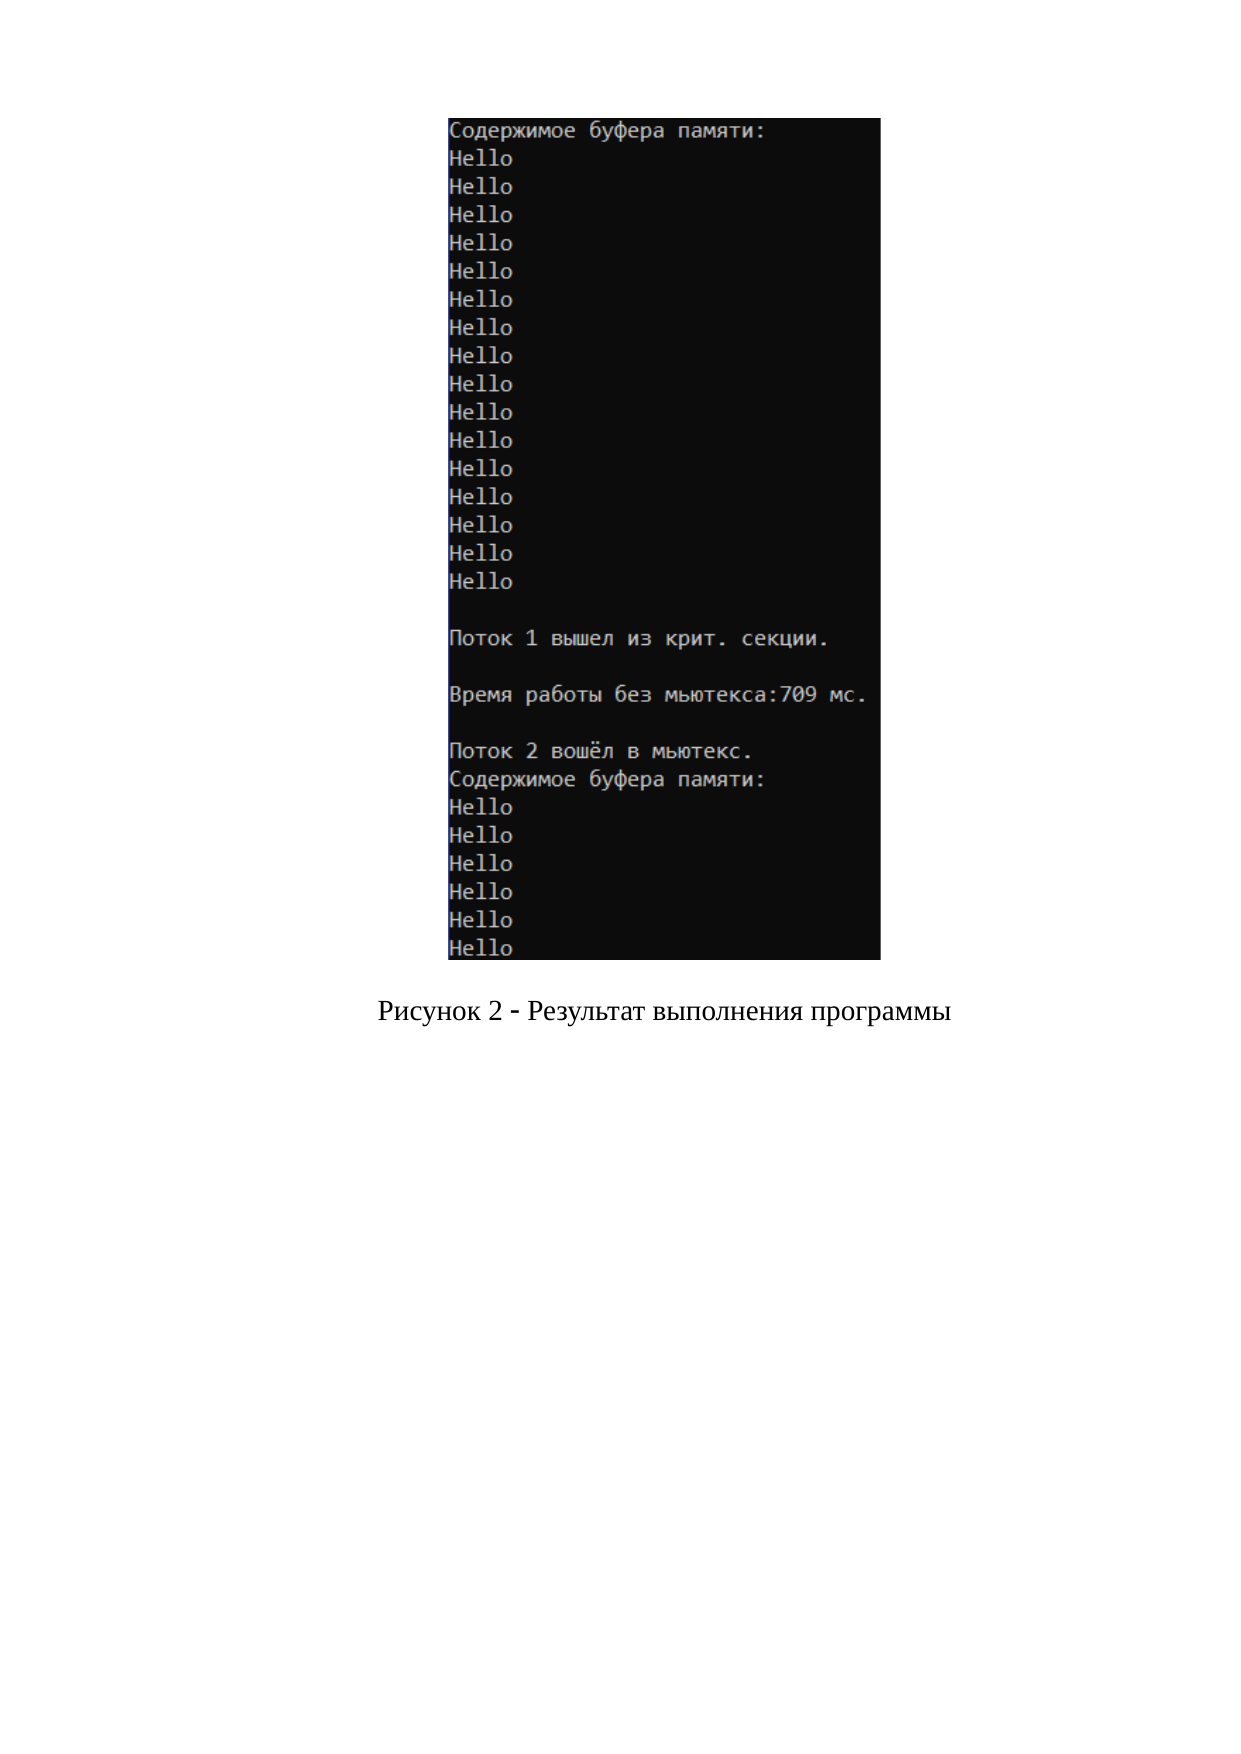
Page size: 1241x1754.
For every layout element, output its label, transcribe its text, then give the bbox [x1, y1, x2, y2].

text Рисунок 2 Результат выполнения программы [177, 993, 1152, 1027]
picture [448, 118, 881, 960]
